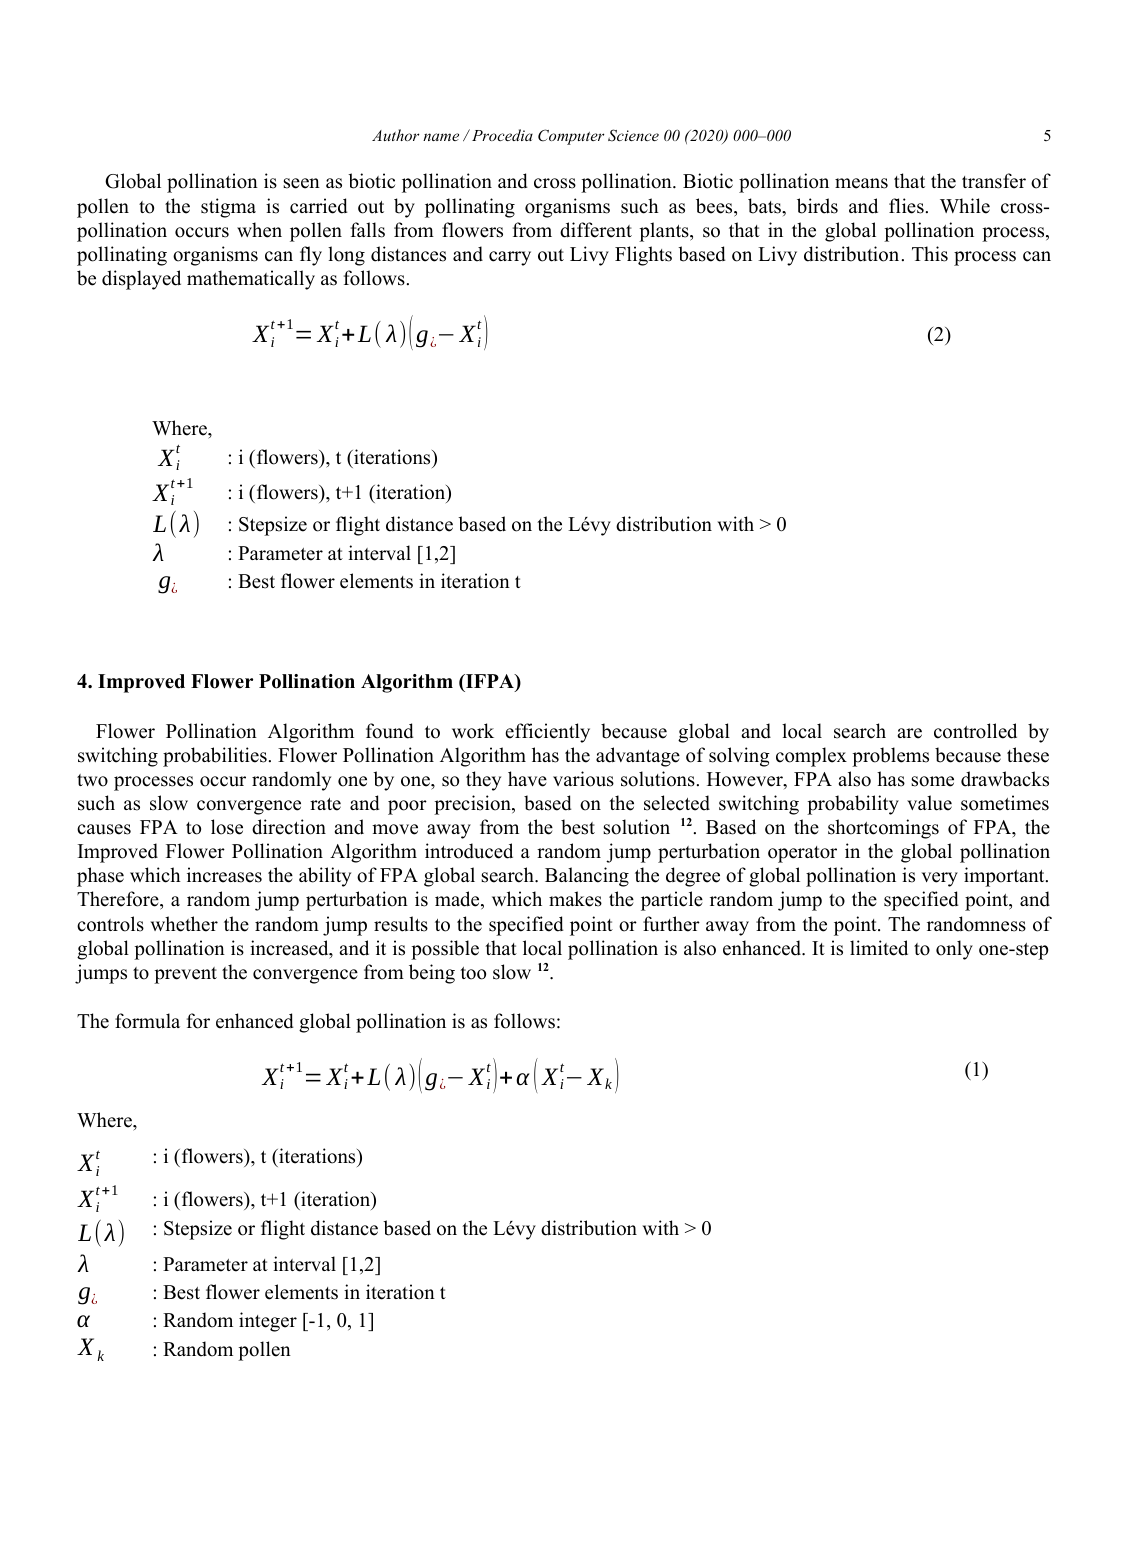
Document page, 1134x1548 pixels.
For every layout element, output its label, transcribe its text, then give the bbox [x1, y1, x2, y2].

text Global pollination is seen as biotic pollination and cross pollination. Biotic pollination means that the transfer of pollen to the stigma is carried out by pollinating organisms such as bees, bats, birds and flies. While cross-pollination occurs when pollen falls from flowers from different plants, so that in the global pollination process, pollinating organisms can fly long distances and carry out Livy Flights based on Livy distribution️. This process can be displayed mathematically as follows. [77, 169, 1051, 290]
text : Stepsize or flight distance based on the Lévy distribution with > 0 [77, 1216, 1051, 1251]
list : i (flowers), t+1 (iteration) [152, 474, 1051, 509]
text : Parameter at interval [1,2] [77, 1251, 1051, 1278]
text : i (flowers), t (iterations) [77, 1144, 1051, 1181]
text : Random pollen [77, 1334, 1051, 1365]
text Where, [77, 1108, 1051, 1132]
text The formula for enhanced global pollination is as follows: [77, 1009, 1051, 1033]
text : Best flower elements in iteration t [77, 1278, 1051, 1306]
text : Random integer [-1, 0, 1] [77, 1306, 1051, 1334]
list : Parameter at interval [1,2] [152, 539, 1051, 567]
list : i (flowers), t (iterations) [152, 439, 1051, 474]
list : Best flower elements in iteration t [152, 567, 1051, 595]
text (1) [199, 1057, 1051, 1096]
text : i (flowers), t+1 (iteration) [77, 1181, 1051, 1216]
text Improved Flower Pollination Algorithm (IFPA) [77, 669, 1051, 694]
list : Stepsize or flight distance based on the Lévy distribution with > 0 [152, 509, 1051, 539]
text Flower Pollination Algorithm found to work efficiently because global and local search are controlled by switching probabilities. Flower Pollination Algorithm has the advantage of solving complex problems because these two processes occur randomly one by one, so they have various solutions. However, FPA also has some drawbacks such as slow convergence rate and poor precision, based on the selected switching probability value sometimes causes FPA to lose direction and move away from the best solution 12. Based on the shortcomings of FPA, the Improved Flower Pollination Algorithm introduced a random jump perturbation operator in the global pollination phase which increases the ability of FPA global search. Balancing the degree of global pollination is very important. Therefore, a random jump perturbation is made, which makes the particle random jump to the specified point, and controls whether the random jump results to the specified point or further away from the point. The randomness of global pollination is increased, and it is possible that local pollination is also enhanced. It is limited to only one-step jumps to prevent the convergence from being too slow 12. [77, 719, 1051, 984]
list (2) [152, 314, 1051, 353]
list Where, [152, 415, 1051, 439]
